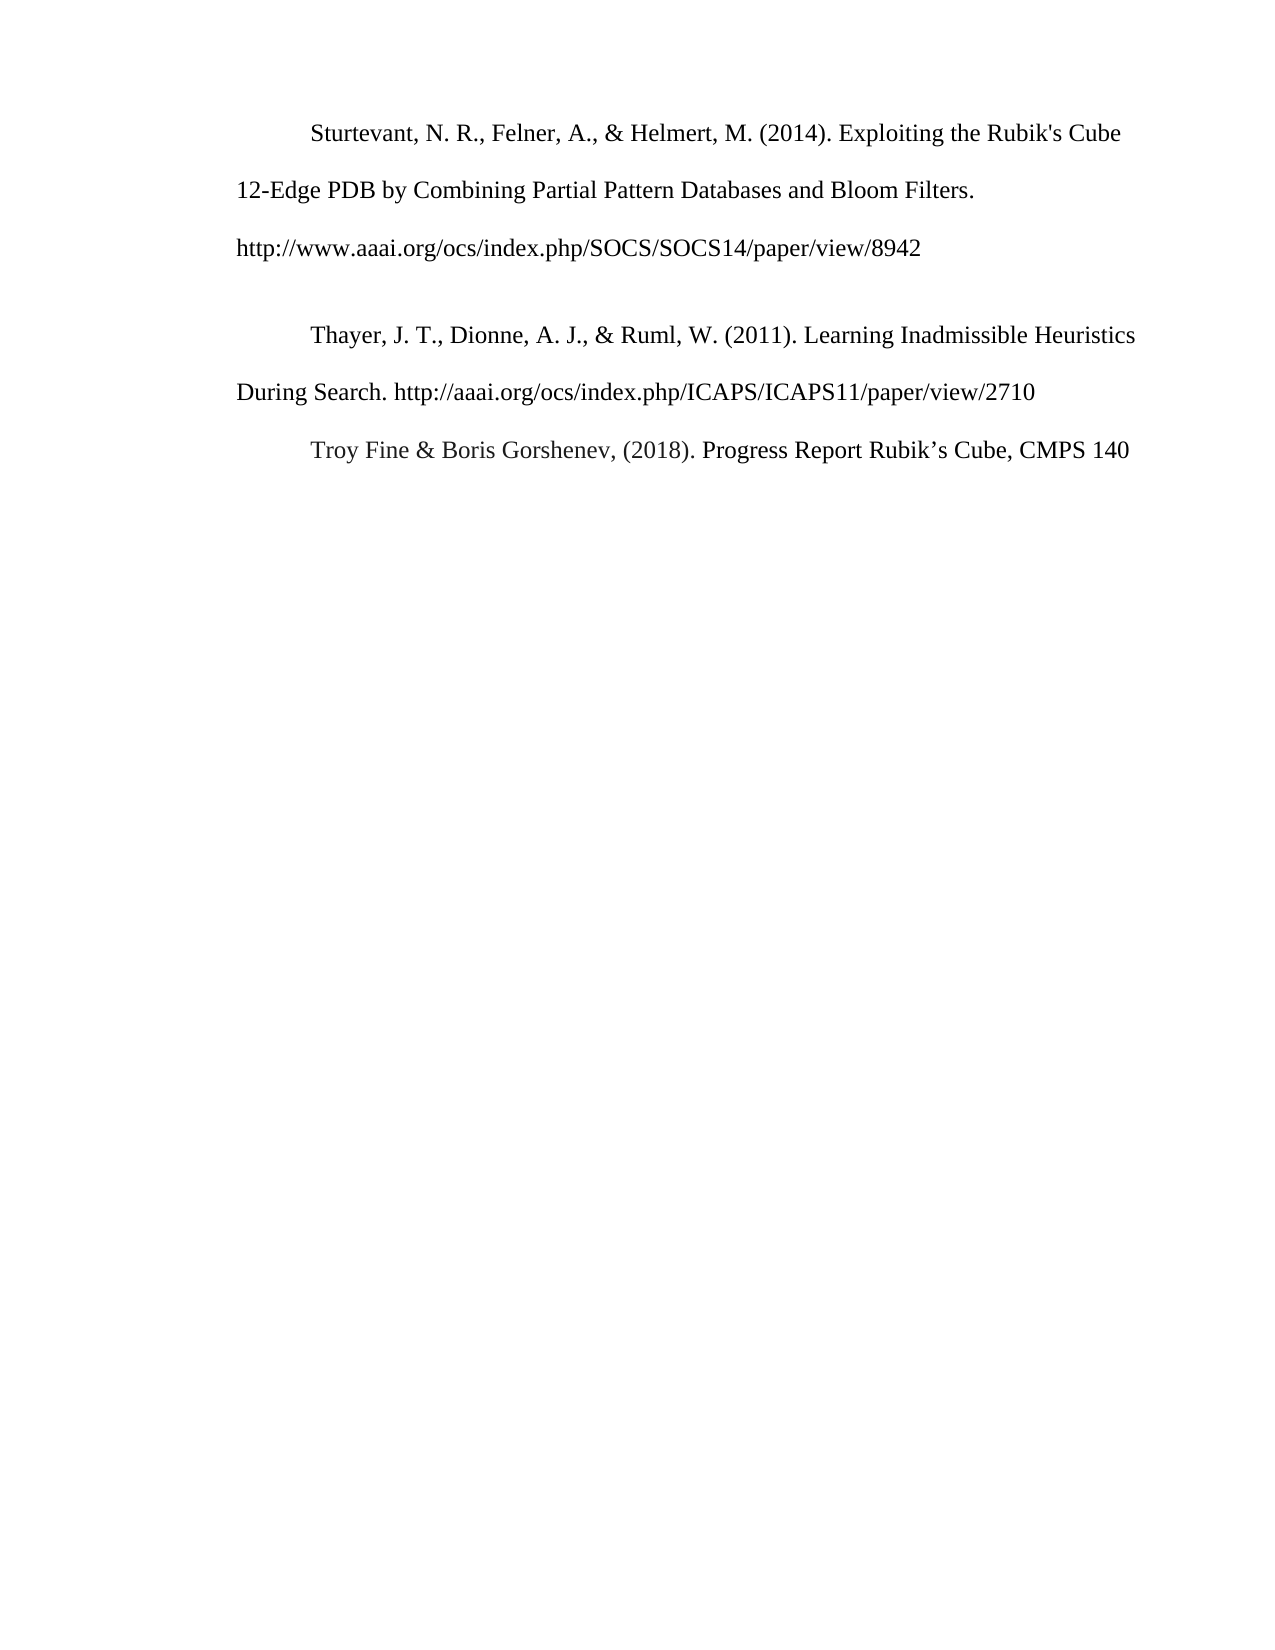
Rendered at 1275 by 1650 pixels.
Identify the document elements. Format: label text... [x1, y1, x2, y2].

text Sturtevant, N. R., Felner, A., & Helmert, M. (2014). Exploiting the Rubik's Cube 12-Edge PDB by Combining Partial Pattern Databases and Bloom Filters. http://www.aaai.org/ocs/index.php/SOCS/SOCS14/paper/view/8942 [236, 118, 1157, 262]
text Thayer, J. T., Dionne, A. J., & Ruml, W. (2011). Learning Inadmissible Heuristics During Search. http://aaai.org/ocs/index.php/ICAPS/ICAPS11/paper/view/2710 [236, 320, 1157, 406]
text Troy Fine & Boris Gorshenev, (2018). Progress Report Rubik’s Cube, CMPS 140 [236, 435, 1157, 463]
